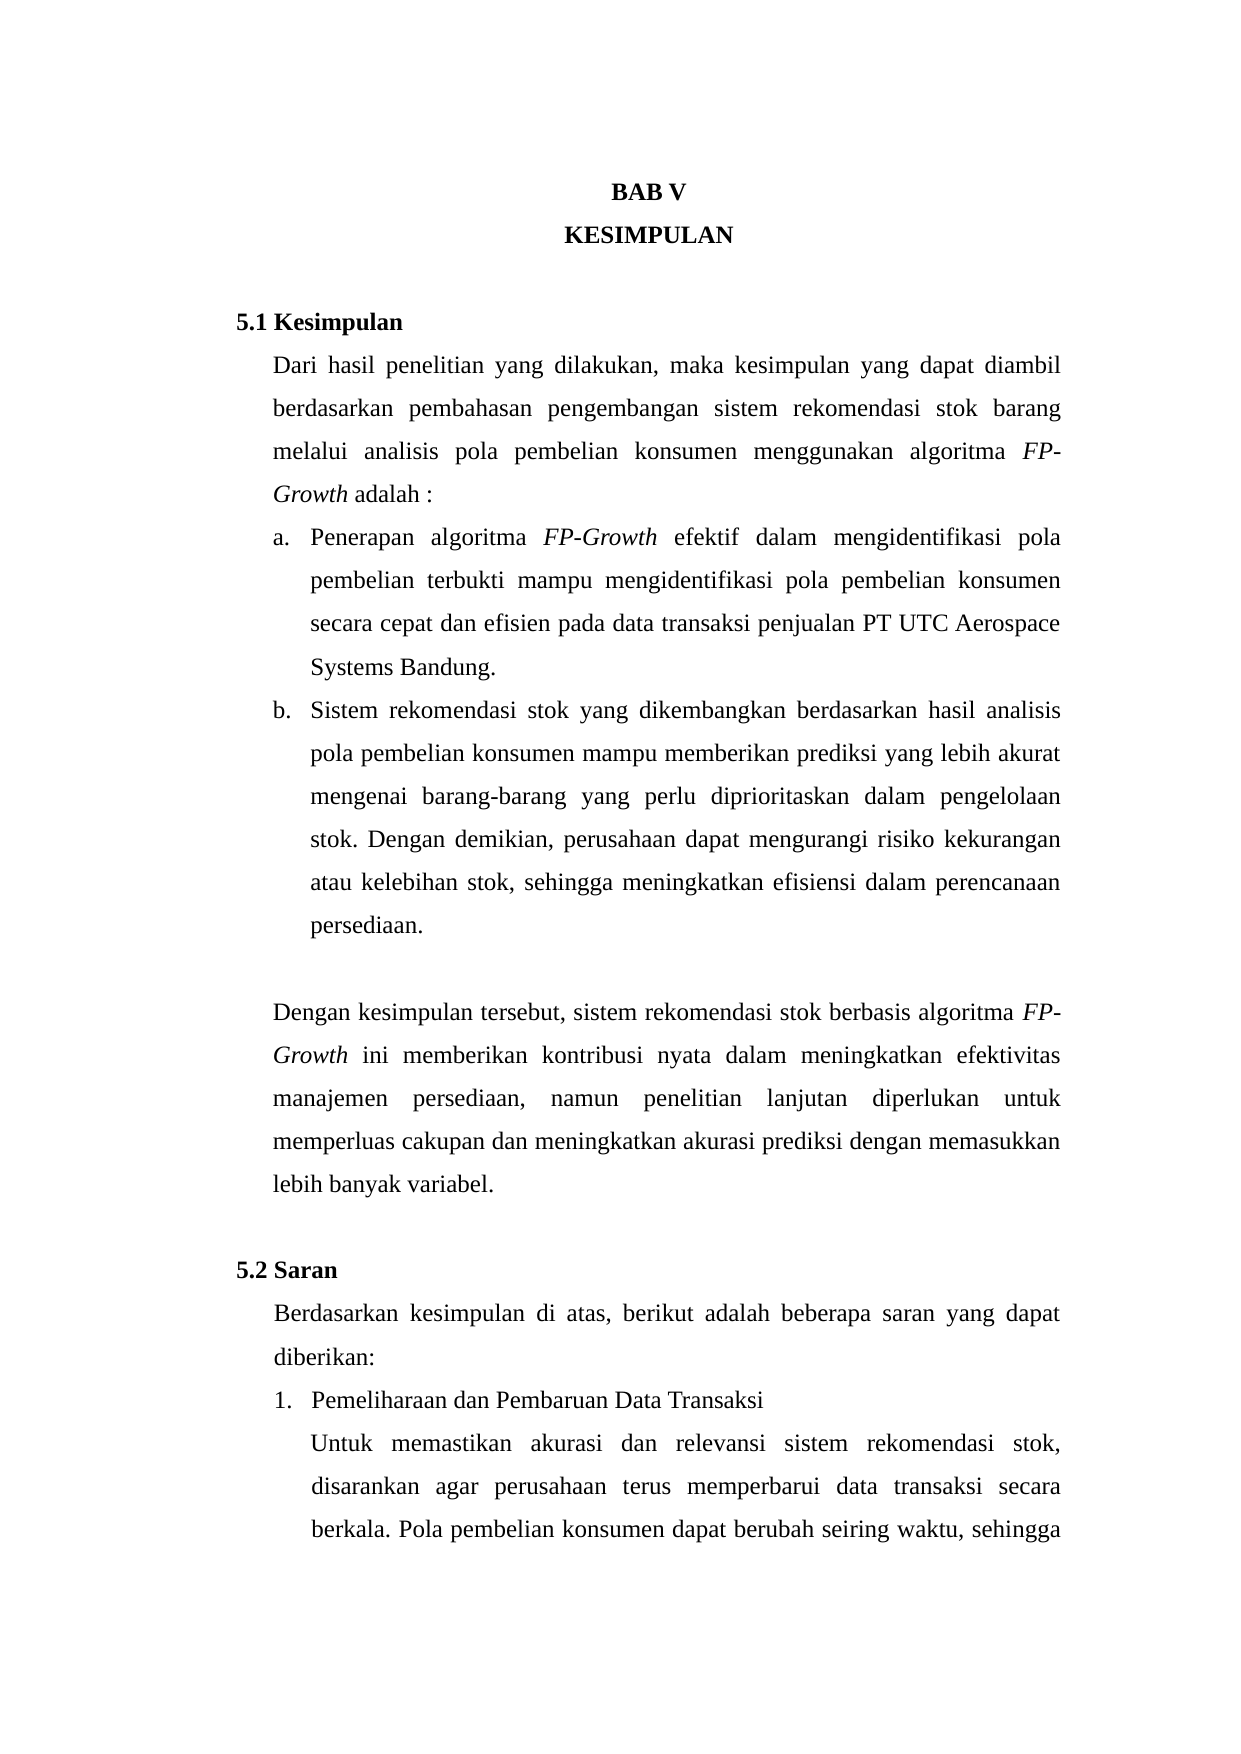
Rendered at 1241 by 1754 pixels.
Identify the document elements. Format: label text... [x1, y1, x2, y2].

text Dengan kesimpulan tersebut, sistem rekomendasi stok berbasis algoritma FP-Growth ini memberikan kontribusi nyata dalam meningkatkan efektivitas manajemen persediaan, namun penelitian lanjutan diperlukan untuk memperluas cakupan dan meningkatkan akurasi prediksi dengan memasukkan lebih banyak variabel. [273, 997, 1061, 1198]
text 5.2 Saran [236, 1255, 1061, 1284]
text BAB V [236, 177, 1061, 206]
list Penerapan algoritma FP-Growth efektif dalam mengidentifikasi pola pembelian terbukti mampu mengidentifikasi pola pembelian konsumen secara cepat dan efisien pada data transaksi penjualan PT UTC Aerospace Systems Bandung. [273, 522, 1061, 680]
text KESIMPULAN [236, 220, 1061, 249]
text 5.1 Kesimpulan [236, 307, 1061, 335]
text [310, 1428, 1061, 1543]
list Pemeliharaan dan Pembaruan Data Transaksi [274, 1385, 1061, 1413]
list Sistem rekomendasi stok yang dikembangkan berdasarkan hasil analisis pola pembelian konsumen mampu memberikan prediksi yang lebih akurat mengenai barang-barang yang perlu diprioritaskan dalam pengelolaan stok. Dengan demikian, perusahaan dapat mengurangi risiko kekurangan atau kelebihan stok, sehingga meningkatkan efisiensi dalam perencanaan persediaan. [273, 695, 1061, 939]
text Dari hasil penelitian yang dilakukan, maka kesimpulan yang dapat diambil berdasarkan pembahasan pengembangan sistem rekomendasi stok barang melalui analisis pola pembelian konsumen menggunakan algoritma FP-Growth adalah : [273, 350, 1061, 508]
text Berdasarkan kesimpulan di atas, berikut adalah beberapa saran yang dapat diberikan: [274, 1298, 1061, 1370]
